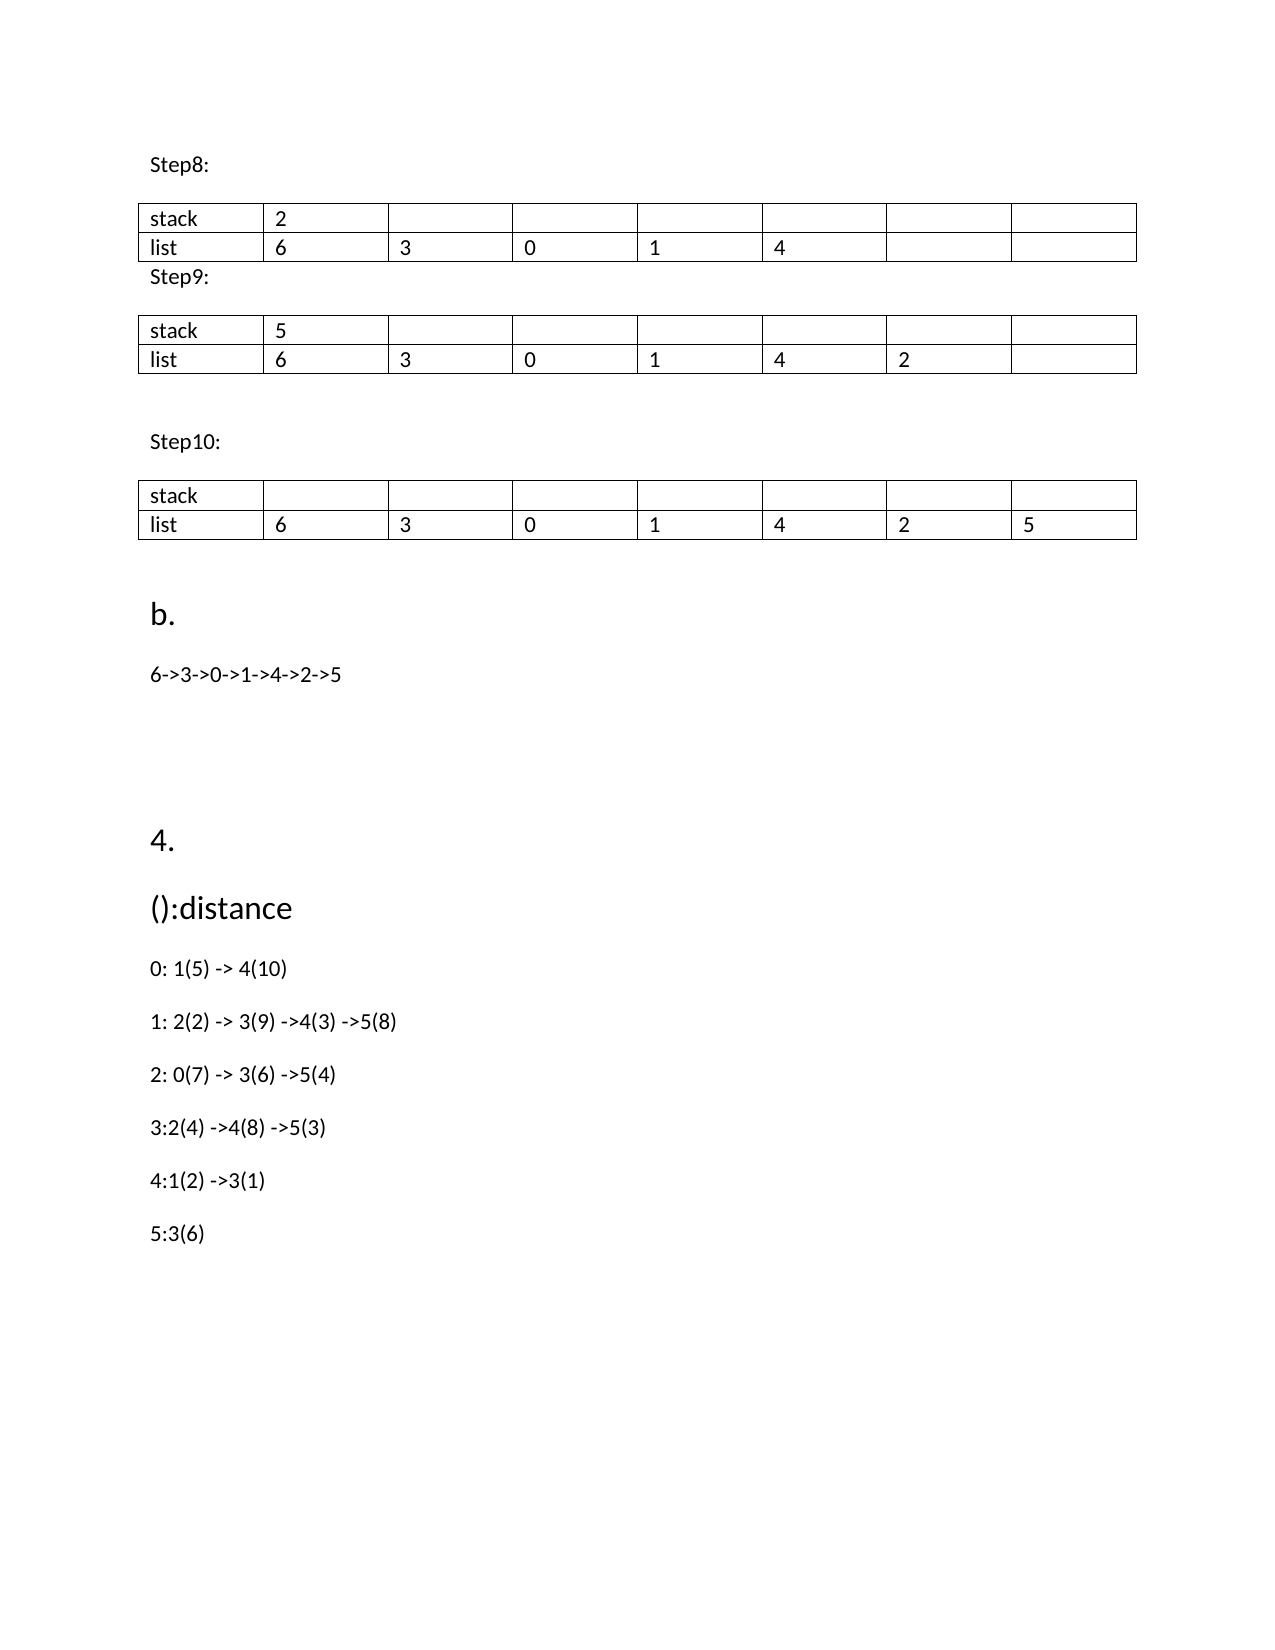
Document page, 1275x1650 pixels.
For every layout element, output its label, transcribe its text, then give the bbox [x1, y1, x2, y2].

table_header [389, 481, 512, 509]
table_cell list [139, 233, 263, 261]
table_header stack [139, 316, 263, 344]
table_cell 3 [389, 511, 512, 538]
text 4:1(2) ->3(1) [150, 1167, 1125, 1194]
table_cell 6 [264, 233, 388, 261]
table_header [763, 204, 886, 232]
table_cell 4 [763, 345, 886, 373]
table_header [763, 316, 886, 344]
text Step9: [150, 262, 1125, 290]
table_cell 1 [638, 345, 762, 373]
table_header [638, 204, 762, 232]
table_cell [1012, 345, 1136, 373]
table_cell 1 [638, 511, 762, 538]
table_cell 4 [763, 511, 886, 538]
table_header [638, 481, 762, 509]
table_header [389, 316, 512, 344]
text Step8: [150, 150, 1125, 178]
table_header [389, 204, 512, 232]
table_header [1012, 204, 1136, 232]
table_header 2 [264, 204, 388, 232]
text 6->3->0->1->4->2->5 [150, 660, 1125, 688]
text 0: 1(5) -> 4(10) [150, 954, 1125, 982]
table_cell 0 [513, 233, 637, 261]
table_cell 2 [887, 511, 1011, 538]
table_cell 1 [638, 233, 762, 261]
text 2: 0(7) -> 3(6) ->5(4) [150, 1061, 1125, 1088]
table_header [887, 316, 1011, 344]
table_header [1012, 481, 1136, 509]
table_cell 3 [389, 345, 512, 373]
table_header [513, 316, 637, 344]
table_header stack [139, 481, 263, 509]
table_header [264, 481, 388, 509]
table_cell list [139, 511, 263, 538]
text b. [150, 593, 1125, 633]
table_header [887, 204, 1011, 232]
table_header 5 [264, 316, 388, 344]
table_cell [887, 233, 1011, 261]
table_header stack [139, 204, 263, 232]
table_cell 0 [513, 345, 637, 373]
table_cell 5 [1012, 511, 1136, 538]
table_cell 0 [513, 511, 637, 538]
table_header [513, 481, 637, 509]
text ():distance [150, 887, 1125, 928]
table_header [887, 481, 1011, 509]
table_cell 4 [763, 233, 886, 261]
text 5:3(6) [150, 1219, 1125, 1248]
table_cell 3 [389, 233, 512, 261]
table_cell [1012, 233, 1136, 261]
table_cell list [139, 345, 263, 373]
table_cell 2 [887, 345, 1011, 373]
table_header [763, 481, 886, 509]
table_cell 6 [264, 345, 388, 373]
text 1: 2(2) -> 3(9) ->4(3) ->5(8) [150, 1007, 1125, 1036]
table_header [638, 316, 762, 344]
text 4. [150, 819, 1125, 860]
table_header [1012, 316, 1136, 344]
text Step10: [150, 427, 1125, 455]
table_cell 6 [264, 511, 388, 538]
table_header [513, 204, 637, 232]
text 3:2(4) ->4(8) ->5(3) [150, 1113, 1125, 1142]
